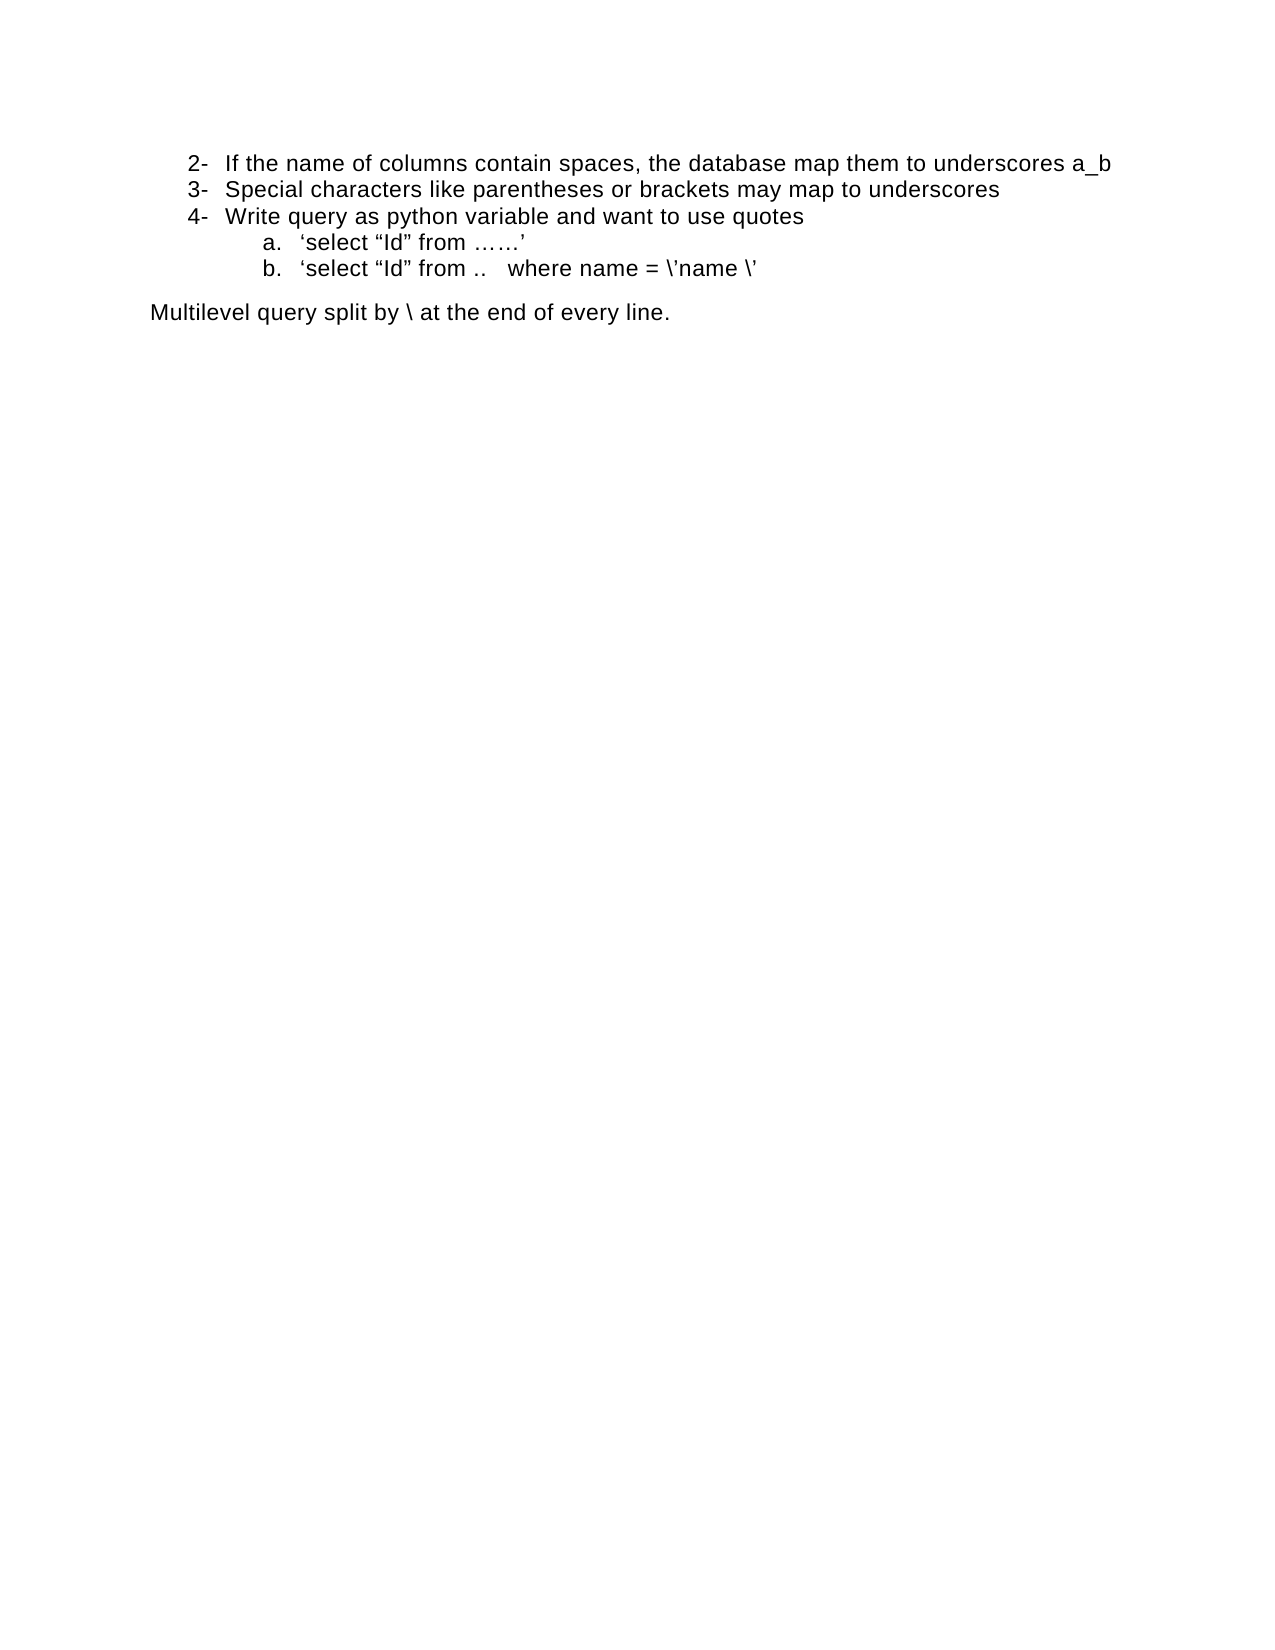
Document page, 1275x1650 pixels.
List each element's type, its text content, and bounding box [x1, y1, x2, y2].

text Multilevel query split by \ at the end of every line. [150, 298, 1125, 325]
list ‘select “Id” from ……’ [262, 229, 1125, 255]
list If the name of columns contain spaces, the database map them to underscores a_b [187, 150, 1125, 176]
list Write query as python variable and want to use quotes [187, 203, 1125, 229]
list Special characters like parentheses or brackets may map to underscores [187, 176, 1125, 203]
list ‘select “Id” from .. where name = \’name \’ [262, 255, 1125, 282]
